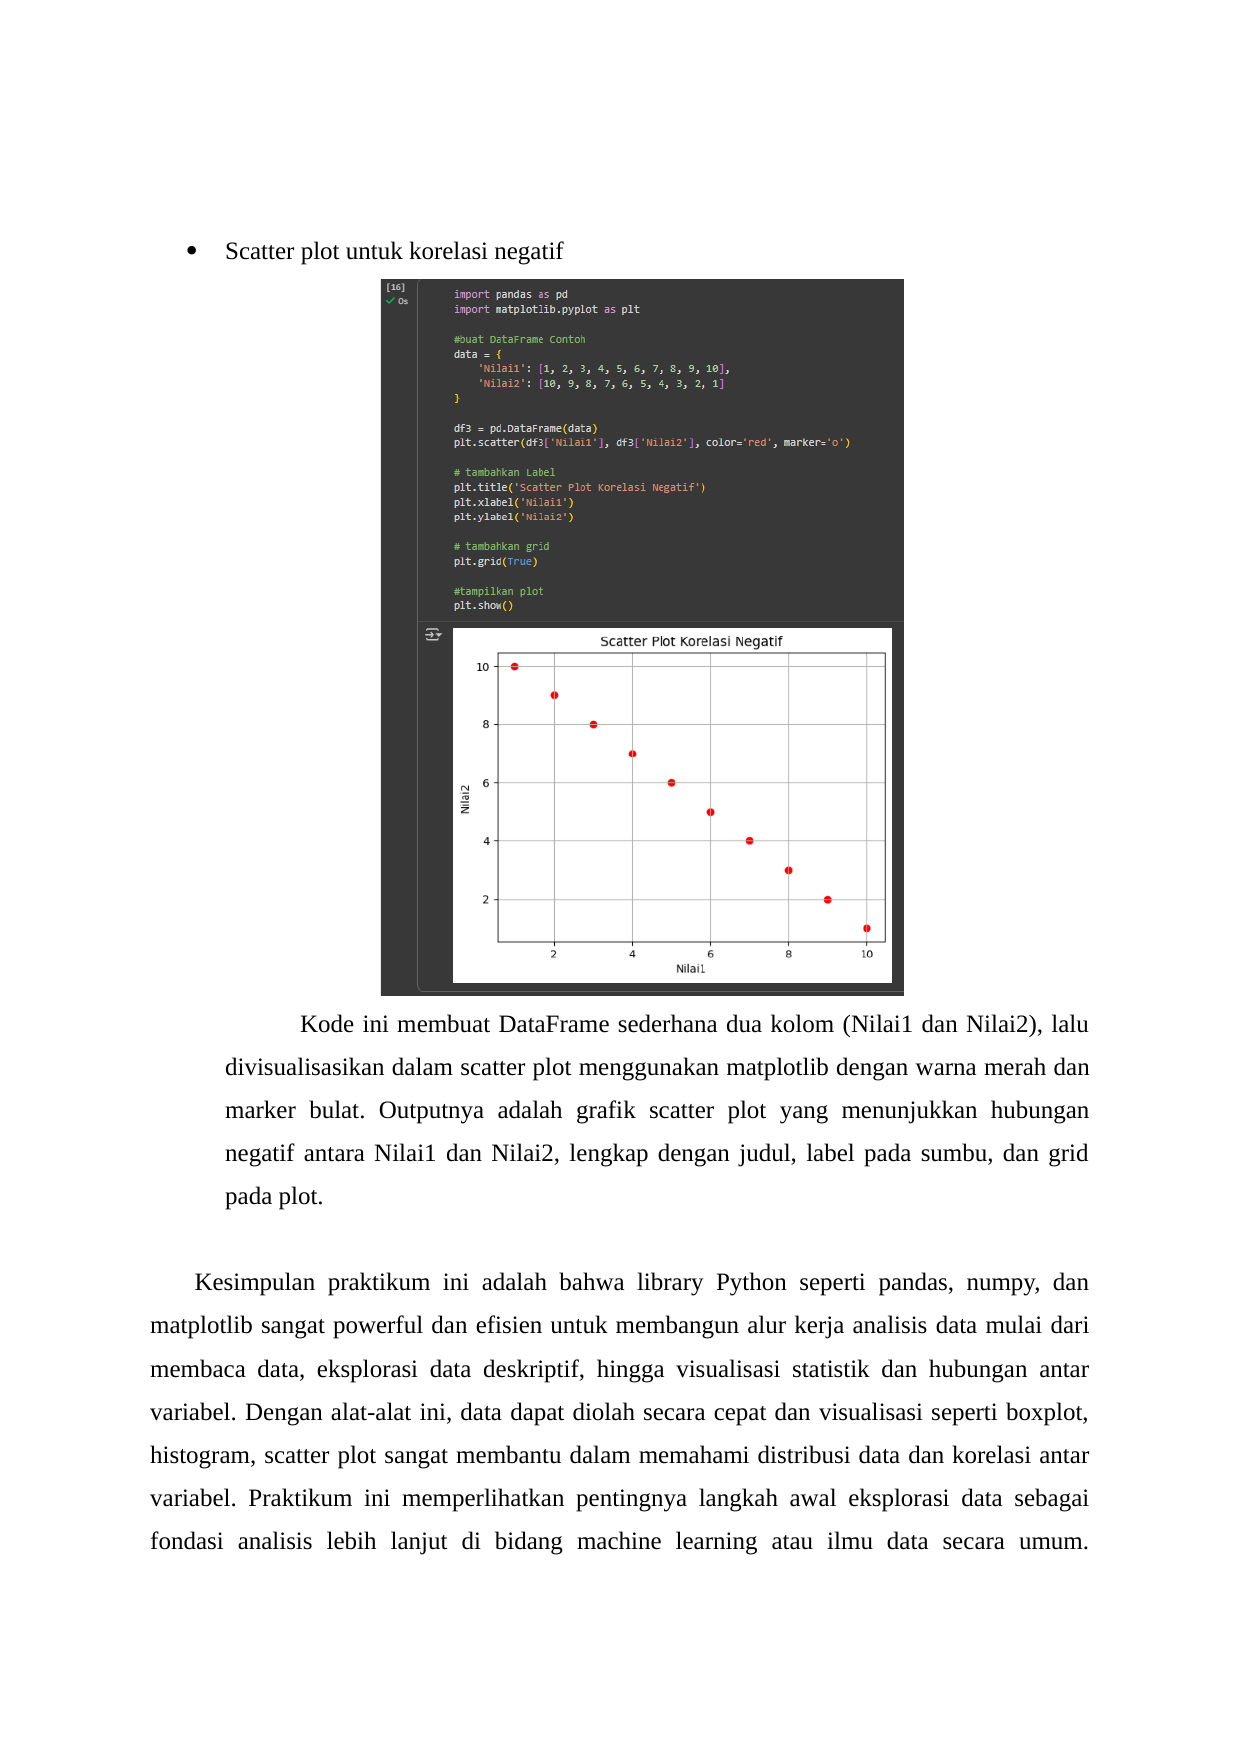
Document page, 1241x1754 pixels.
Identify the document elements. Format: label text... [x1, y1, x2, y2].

list Scatter plot untuk korelasi negatif [187, 236, 1090, 265]
picture [380, 279, 904, 996]
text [150, 1267, 1090, 1555]
text Kode ini membuat DataFrame sederhana dua kolom (Nilai1 dan Nilai2), lalu divisualisasikan dalam scatter plot menggunakan matplotlib dengan warna merah dan marker bulat. Outputnya adalah grafik scatter plot yang menunjukkan hubungan negatif antara Nilai1 dan Nilai2, lengkap dengan judul, label pada sumbu, dan grid pada plot. [225, 1009, 1090, 1210]
